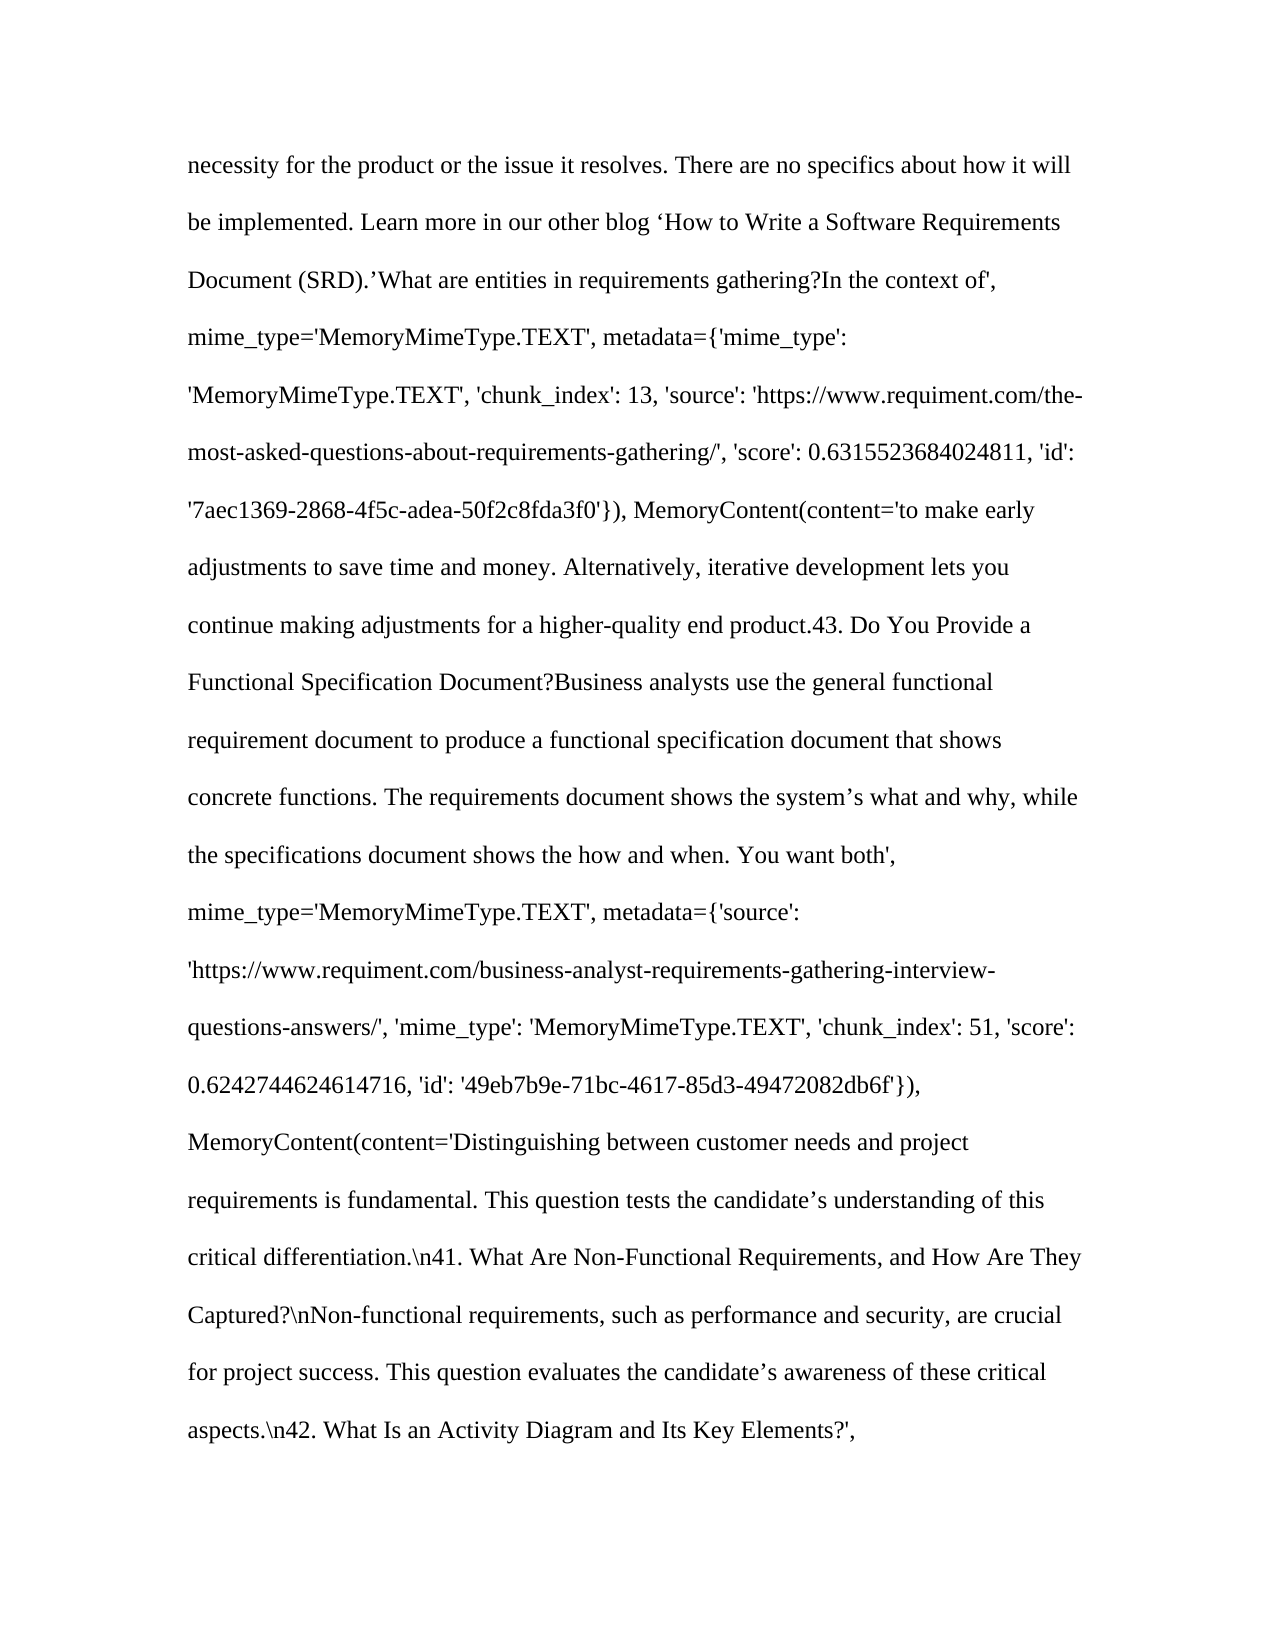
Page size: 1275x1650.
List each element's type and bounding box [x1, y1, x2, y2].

text [187, 150, 1087, 1444]
